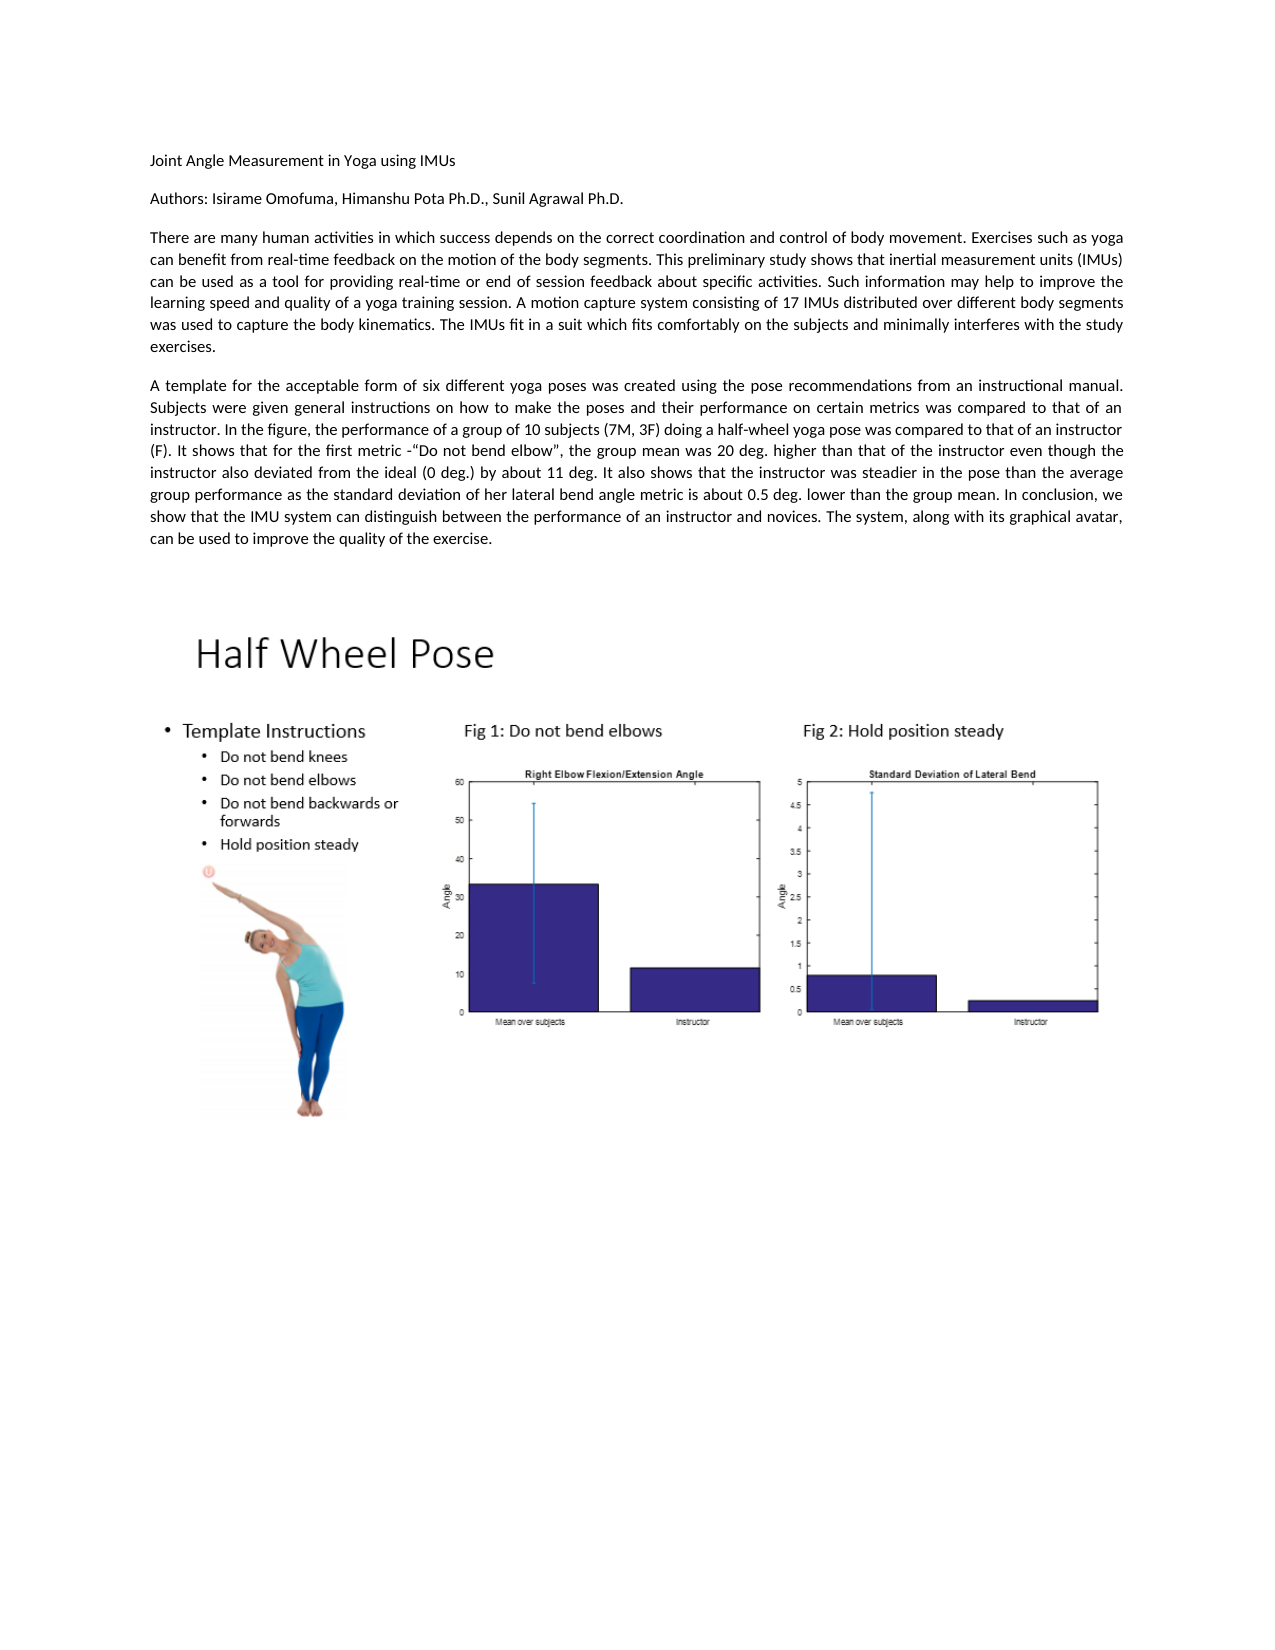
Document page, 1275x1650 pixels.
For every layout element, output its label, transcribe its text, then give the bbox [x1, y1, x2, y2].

picture [150, 613, 1125, 1136]
text Authors: Isirame Omofuma, Himanshu Pota Ph.D., Sunil Agrawal Ph.D. [150, 188, 1125, 209]
text There are many human activities in which success depends on the correct coordination and control of body movement. Exercises such as yoga can benefit from real-time feedback on the motion of the body segments. This preliminary study shows that inertial measurement units (IMUs) can be used as a tool for providing real-time or end of session feedback about specific activities. Such information may help to improve the learning speed and quality of a yoga training session. A motion capture system consisting of 17 IMUs distributed over different body segments was used to capture the body kinematics. The IMUs fit in a suit which fits comfortably on the subjects and minimally interferes with the study exercises. [150, 227, 1125, 357]
text A template for the acceptable form of six different yoga poses was created using the pose recommendations from an instructional manual. Subjects were given general instructions on how to make the poses and their performance on certain metrics was compared to that of an instructor. In the figure, the performance of a group of 10 subjects (7M, 3F) doing a half-wheel yoga pose was compared to that of an instructor (F). It shows that for the first metric -“Do not bend elbow”, the group mean was 20 deg. higher than that of the instructor even though the instructor also deviated from the ideal (0 deg.) by about 11 deg. It also shows that the instructor was steadier in the pose than the average group performance as the standard deviation of her lateral bend angle metric is about 0.5 deg. lower than the group mean. In conclusion, we show that the IMU system can distinguish between the performance of an instructor and novices. The system, along with its graphical avatar, can be used to improve the quality of the exercise. [150, 375, 1125, 548]
text Joint Angle Measurement in Yoga using IMUs [150, 150, 1125, 170]
